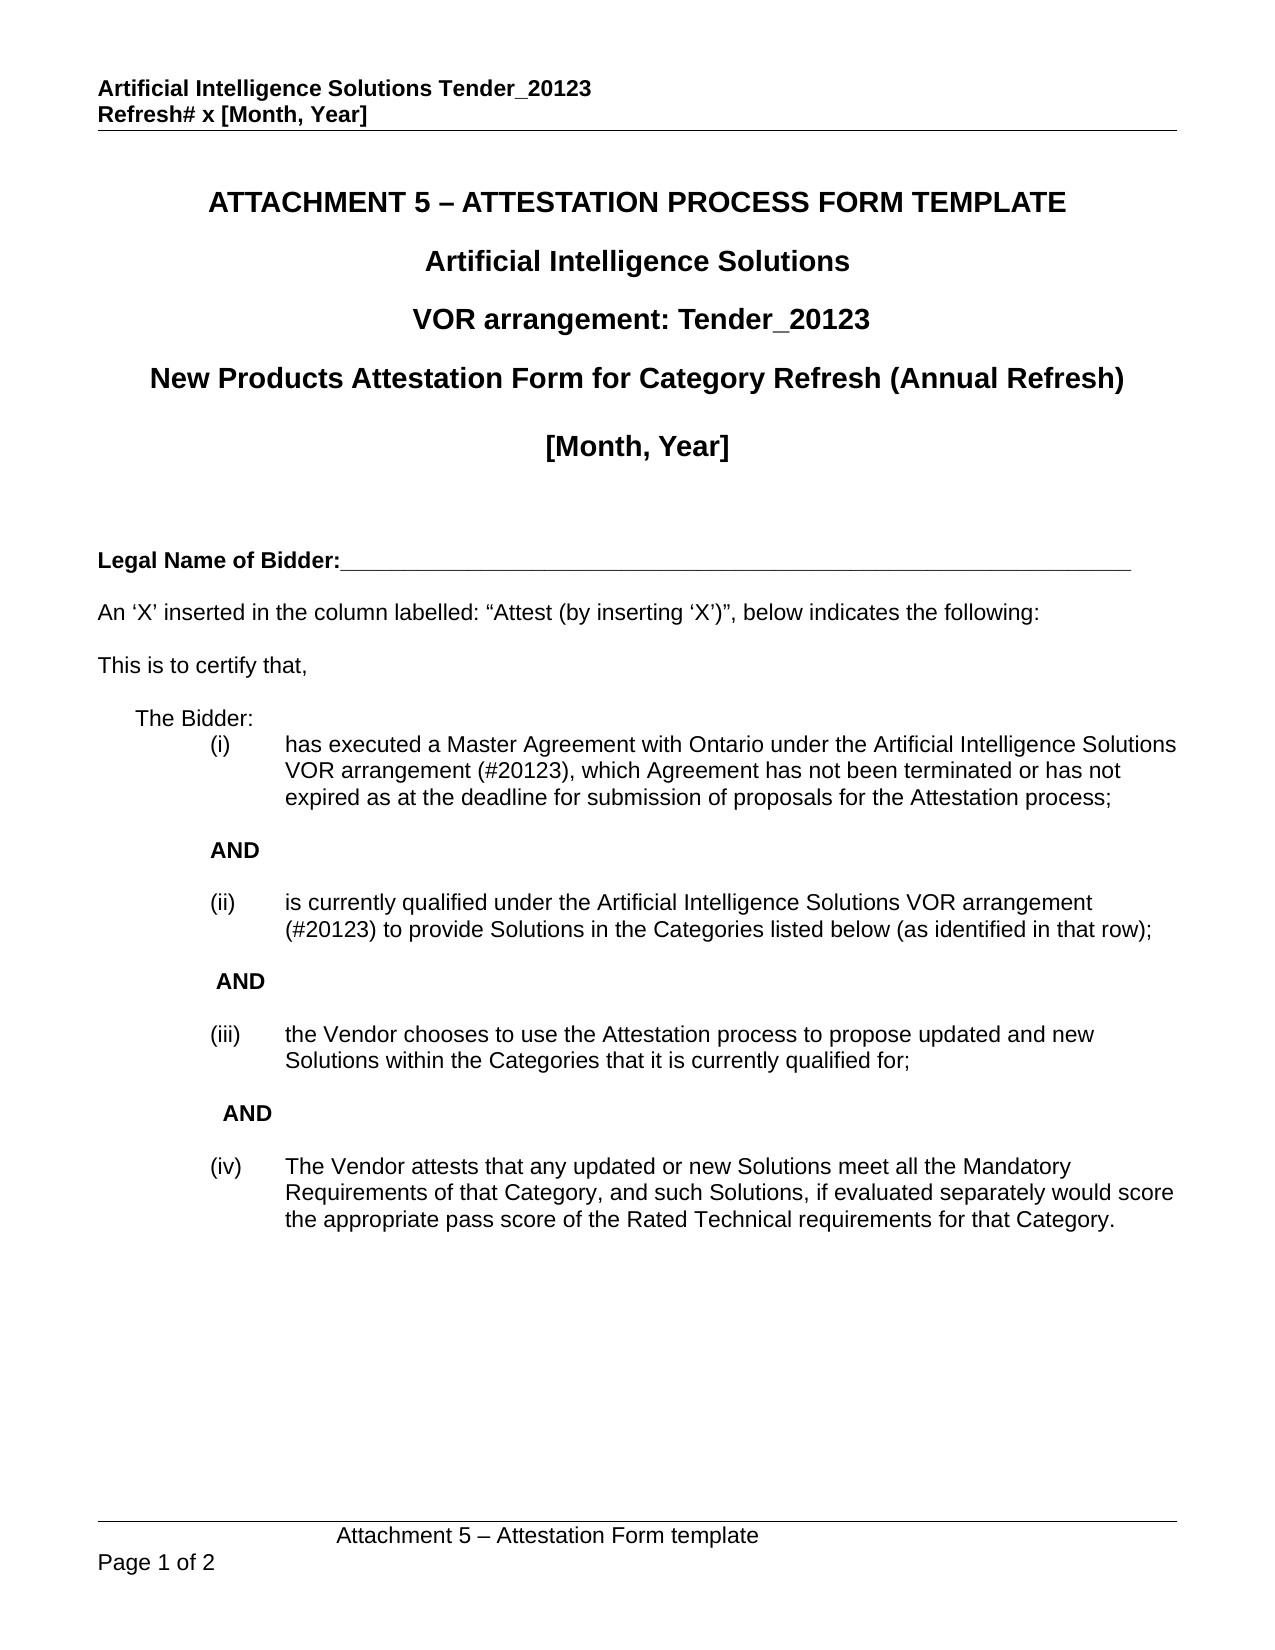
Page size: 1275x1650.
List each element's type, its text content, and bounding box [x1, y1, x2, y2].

subtitle VOR arrangement: Tender_20123 [97, 302, 1177, 336]
list has executed a Master Agreement with Ontario under the Artificial Intelligence Solutions VOR arrangement (#20123), which Agreement has not been terminated or has not expired as at the deadline for submission of proposals for the Attestation process; [210, 731, 1177, 810]
subtitle ATTACHMENT 5 – ATTESTATION PROCESS FORM TEMPLATE [97, 185, 1177, 219]
text An ‘X’ inserted in the column labelled: “Attest (by inserting ‘X’)”, below indicates the following: [97, 599, 1177, 626]
subtitle New Products Attestation Form for Category Refresh (Annual Refresh) [97, 361, 1177, 394]
text AND [216, 968, 1177, 995]
text AND [135, 1100, 1177, 1126]
text [Month, Year] [97, 429, 1177, 463]
list the Vendor chooses to use the Attestation process to propose updated and new Solutions within the Categories that it is currently qualified for; [210, 1021, 1177, 1074]
text AND [210, 837, 1177, 863]
subtitle Artificial Intelligence Solutions [97, 244, 1177, 277]
list The Vendor attests that any updated or new Solutions meet all the Mandatory Requirements of that Category, and such Solutions, if evaluated separately would score the appropriate pass score of the Rated Technical requirements for that Category. [210, 1153, 1177, 1232]
list is currently qualified under the Artificial Intelligence Solutions VOR arrangement (#20123) to provide Solutions in the Categories listed below (as identified in that row); [210, 889, 1177, 942]
text The Bidder: [135, 705, 1177, 731]
text This is to certify that, [97, 652, 1177, 678]
text Legal Name of Bidder:______________________________________________________________ [97, 547, 1177, 573]
